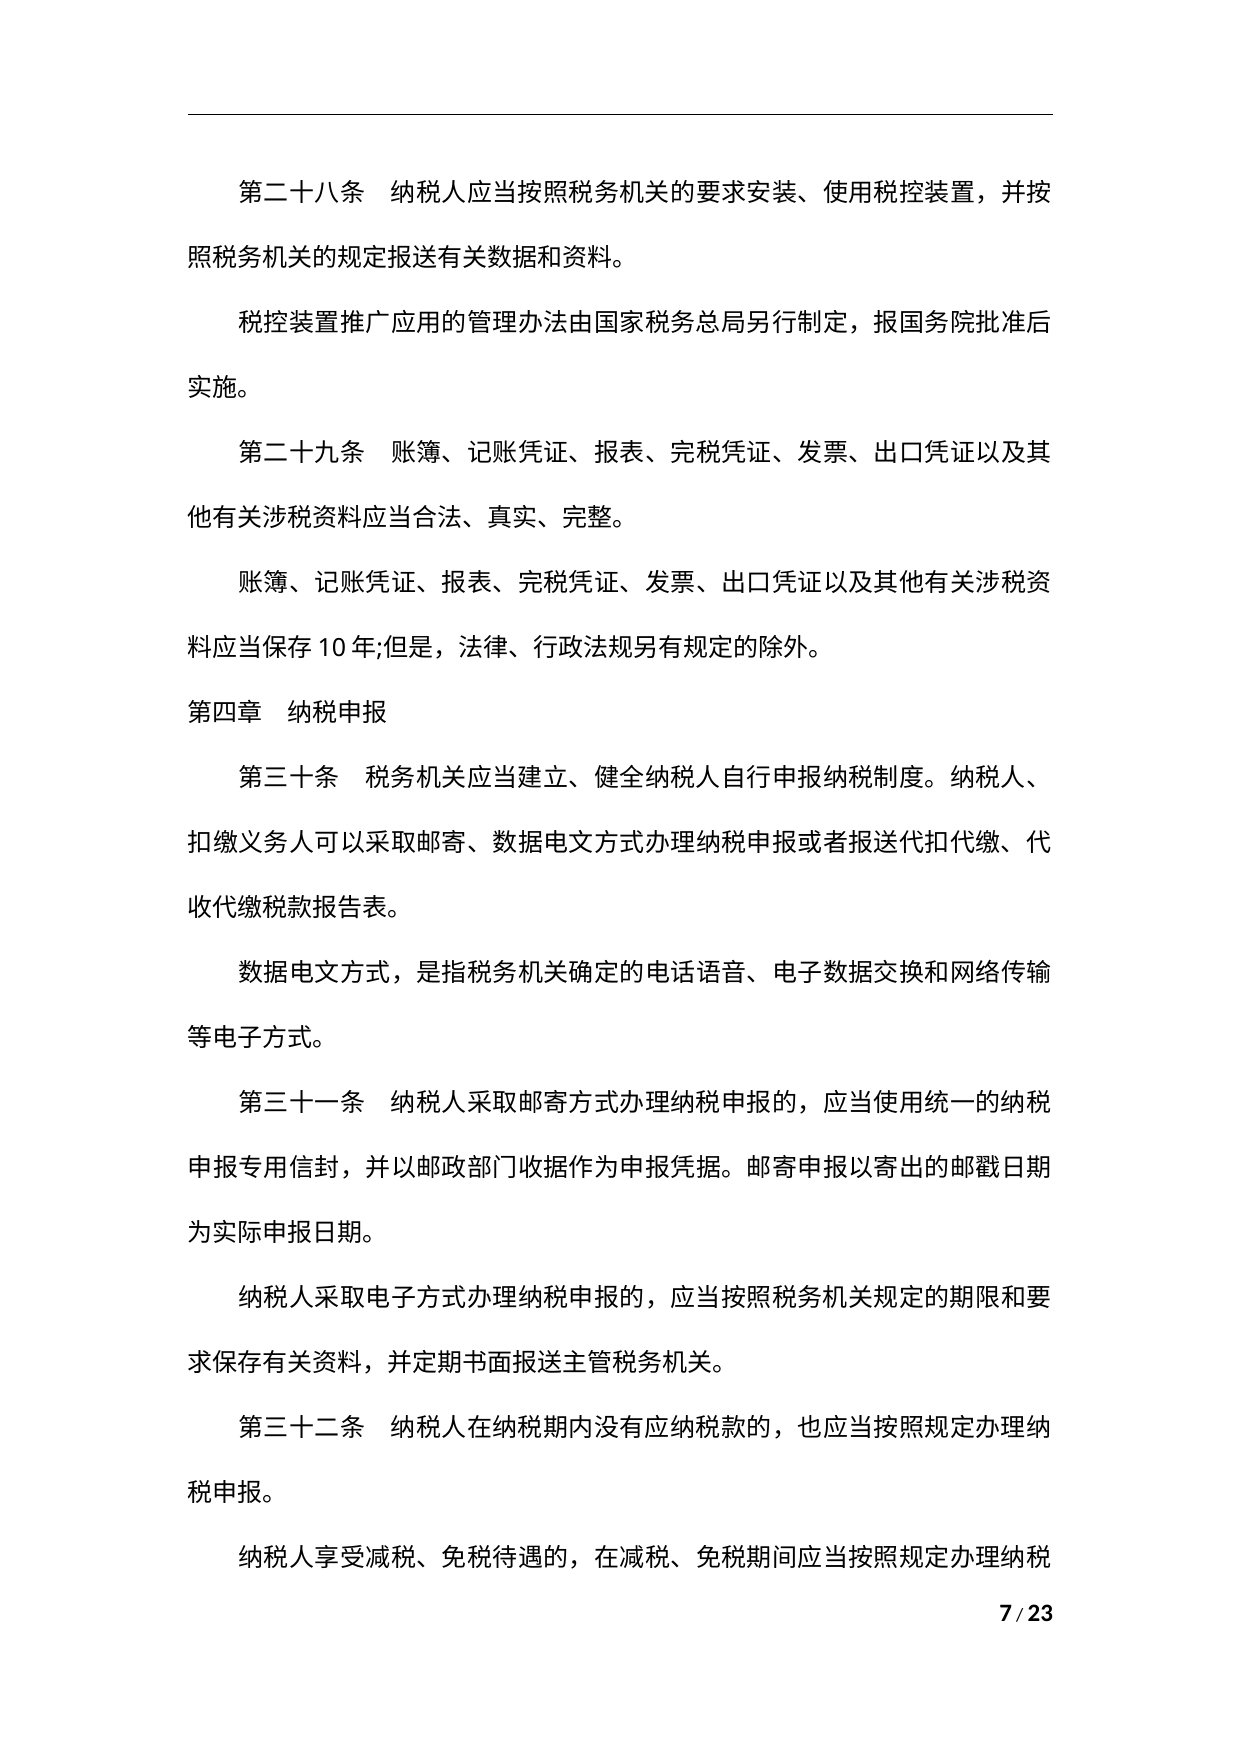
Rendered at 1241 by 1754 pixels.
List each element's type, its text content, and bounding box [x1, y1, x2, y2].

text 第四章 纳税申报 [187, 678, 1053, 743]
text 数据电文方式，是指税务机关确定的电话语音、电子数据交换和网络传输等电子方式。 [187, 938, 1053, 1068]
text 第三十二条 纳税人在纳税期内没有应纳税款的，也应当按照规定办理纳税申报。 [187, 1393, 1053, 1523]
text 第三十一条 纳税人采取邮寄方式办理纳税申报的，应当使用统一的纳税申报专用信封，并以邮政部门收据作为申报凭据。邮寄申报以寄出的邮戳日期为实际申报日期。 [187, 1068, 1053, 1263]
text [187, 1523, 1053, 1588]
text 纳税人采取电子方式办理纳税申报的，应当按照税务机关规定的期限和要求保存有关资料，并定期书面报送主管税务机关。 [187, 1263, 1053, 1393]
text 第三十条 税务机关应当建立、健全纳税人自行申报纳税制度。纳税人、扣缴义务人可以采取邮寄、数据电文方式办理纳税申报或者报送代扣代缴、代收代缴税款报告表。 [187, 743, 1053, 938]
text 账簿、记账凭证、报表、完税凭证、发票、出口凭证以及其他有关涉税资料应当保存10年;但是，法律、行政法规另有规定的除外。 [187, 548, 1053, 678]
text 第二十八条 纳税人应当按照税务机关的要求安装、使用税控装置，并按照税务机关的规定报送有关数据和资料。 [187, 158, 1053, 288]
text 税控装置推广应用的管理办法由国家税务总局另行制定，报国务院批准后实施。 [187, 288, 1053, 418]
text 第二十九条 账簿、记账凭证、报表、完税凭证、发票、出口凭证以及其他有关涉税资料应当合法、真实、完整。 [187, 418, 1053, 548]
